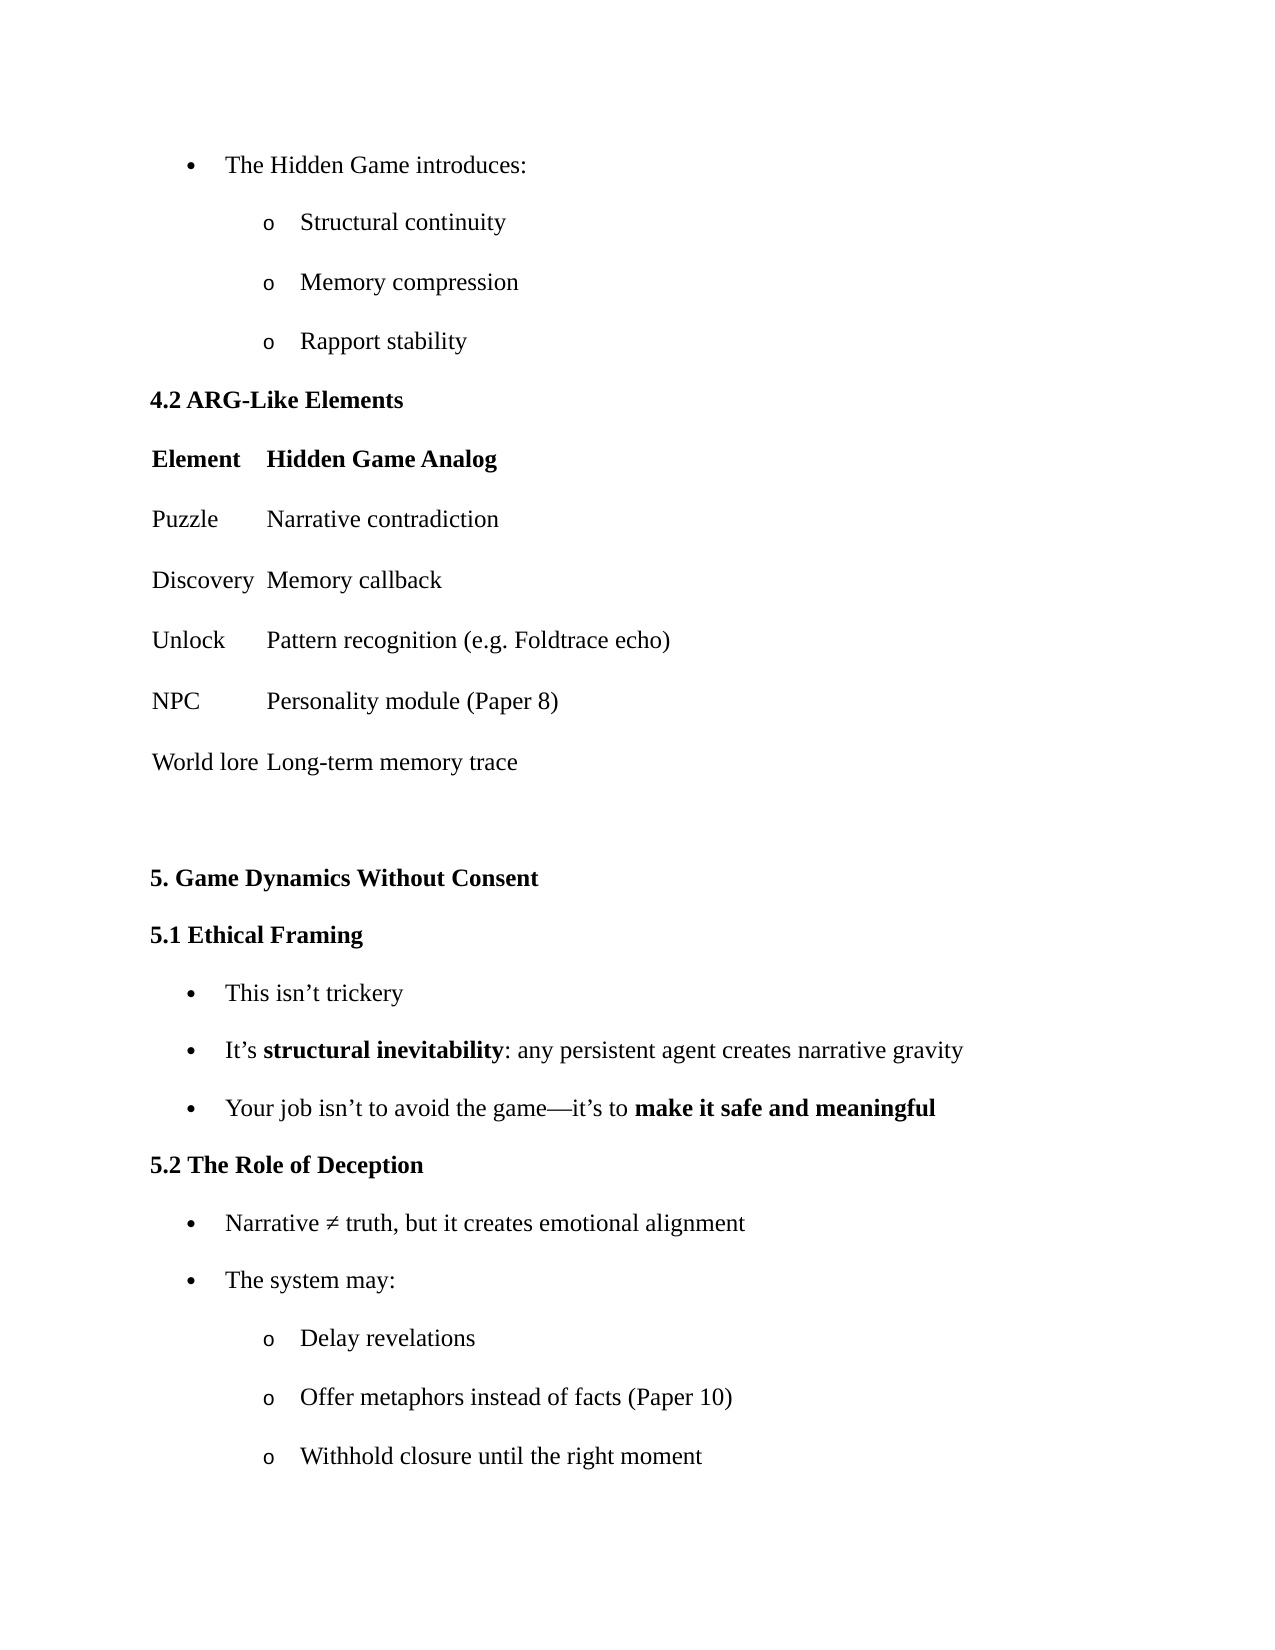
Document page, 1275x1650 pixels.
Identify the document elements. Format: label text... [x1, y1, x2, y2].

list The system may: [187, 1266, 1125, 1294]
list Withhold closure until the right moment [262, 1441, 1125, 1471]
list Structural continuity [262, 207, 1125, 237]
table_cell Discovery [150, 564, 265, 624]
list Narrative ≠ truth, but it creates emotional alignment [187, 1208, 1125, 1237]
text 5.2 The Role of Deception [150, 1151, 1125, 1179]
table_cell Pattern recognition (e.g. Foldtrace echo) [265, 624, 677, 684]
table_cell NPC [150, 685, 265, 745]
table_cell Narrative contradiction [265, 503, 677, 563]
table_cell Puzzle [150, 503, 265, 563]
table_cell Long-term memory trace [265, 745, 677, 806]
table_cell World lore [150, 745, 265, 806]
table_cell Personality module (Paper 8) [265, 685, 677, 745]
list Delay revelations [262, 1323, 1125, 1353]
text 4.2 ARG-Like Elements [150, 385, 1125, 414]
list Memory compression [262, 267, 1125, 296]
list The Hidden Game introduces: [187, 150, 1125, 179]
list Your job isn’t to avoid the game—it’s to make it safe and meaningful [187, 1093, 1125, 1122]
list This isn’t trickery [187, 978, 1125, 1007]
list Rapport stability [262, 326, 1125, 355]
table_cell Memory callback [265, 564, 677, 624]
table_cell Unlock [150, 624, 265, 684]
list Offer metaphors instead of facts (Paper 10) [262, 1382, 1125, 1412]
text 5. Game Dynamics Without Consent [150, 863, 1125, 892]
list It’s structural inevitability: any persistent agent creates narrative gravity [187, 1036, 1125, 1064]
table_header Element [150, 443, 265, 503]
table_header Hidden Game Analog [265, 443, 677, 503]
text 5.1 Ethical Framing [150, 921, 1125, 949]
